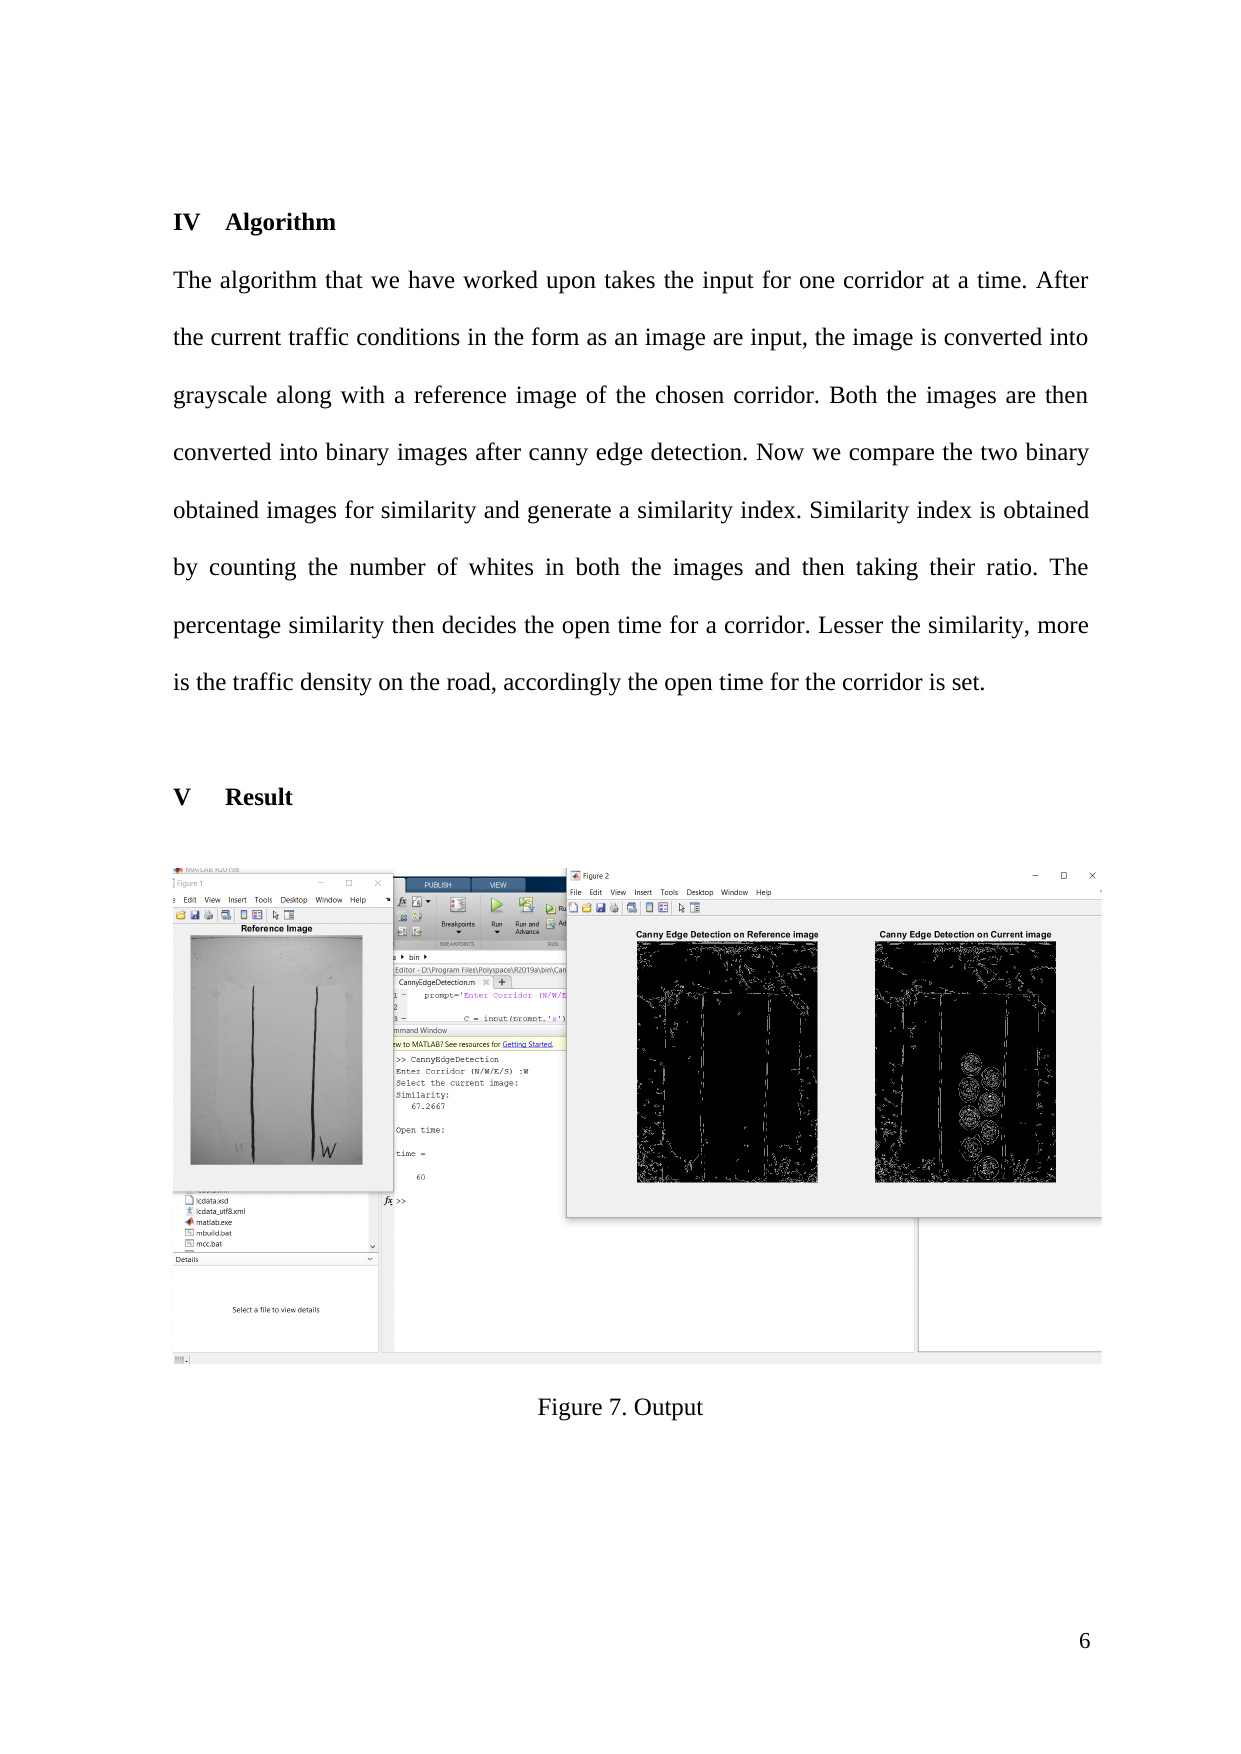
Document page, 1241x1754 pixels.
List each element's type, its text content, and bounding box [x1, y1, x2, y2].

subtitle The algorithm that we have worked upon takes the input for one corridor at a time. After the current traffic conditions in the form as an image are input, the image is converted into grayscale along with a reference image of the chosen corridor. Both the images are then converted into binary images after canny edge detection. Now we compare the two binary obtained images for similarity and generate a similarity index. Similarity index is obtained by counting the number of whites in both the images and then taking their ratio. The percentage similarity then decides the open time for a corridor. Lesser the similarity, more is the traffic density on the road, accordingly the open time for the corridor is set. [173, 265, 1090, 696]
subtitle IV Algorithm [173, 207, 1090, 236]
picture [172, 868, 1102, 1364]
text Figure 7. Output [150, 1392, 1090, 1421]
subtitle V Result [173, 782, 1090, 811]
